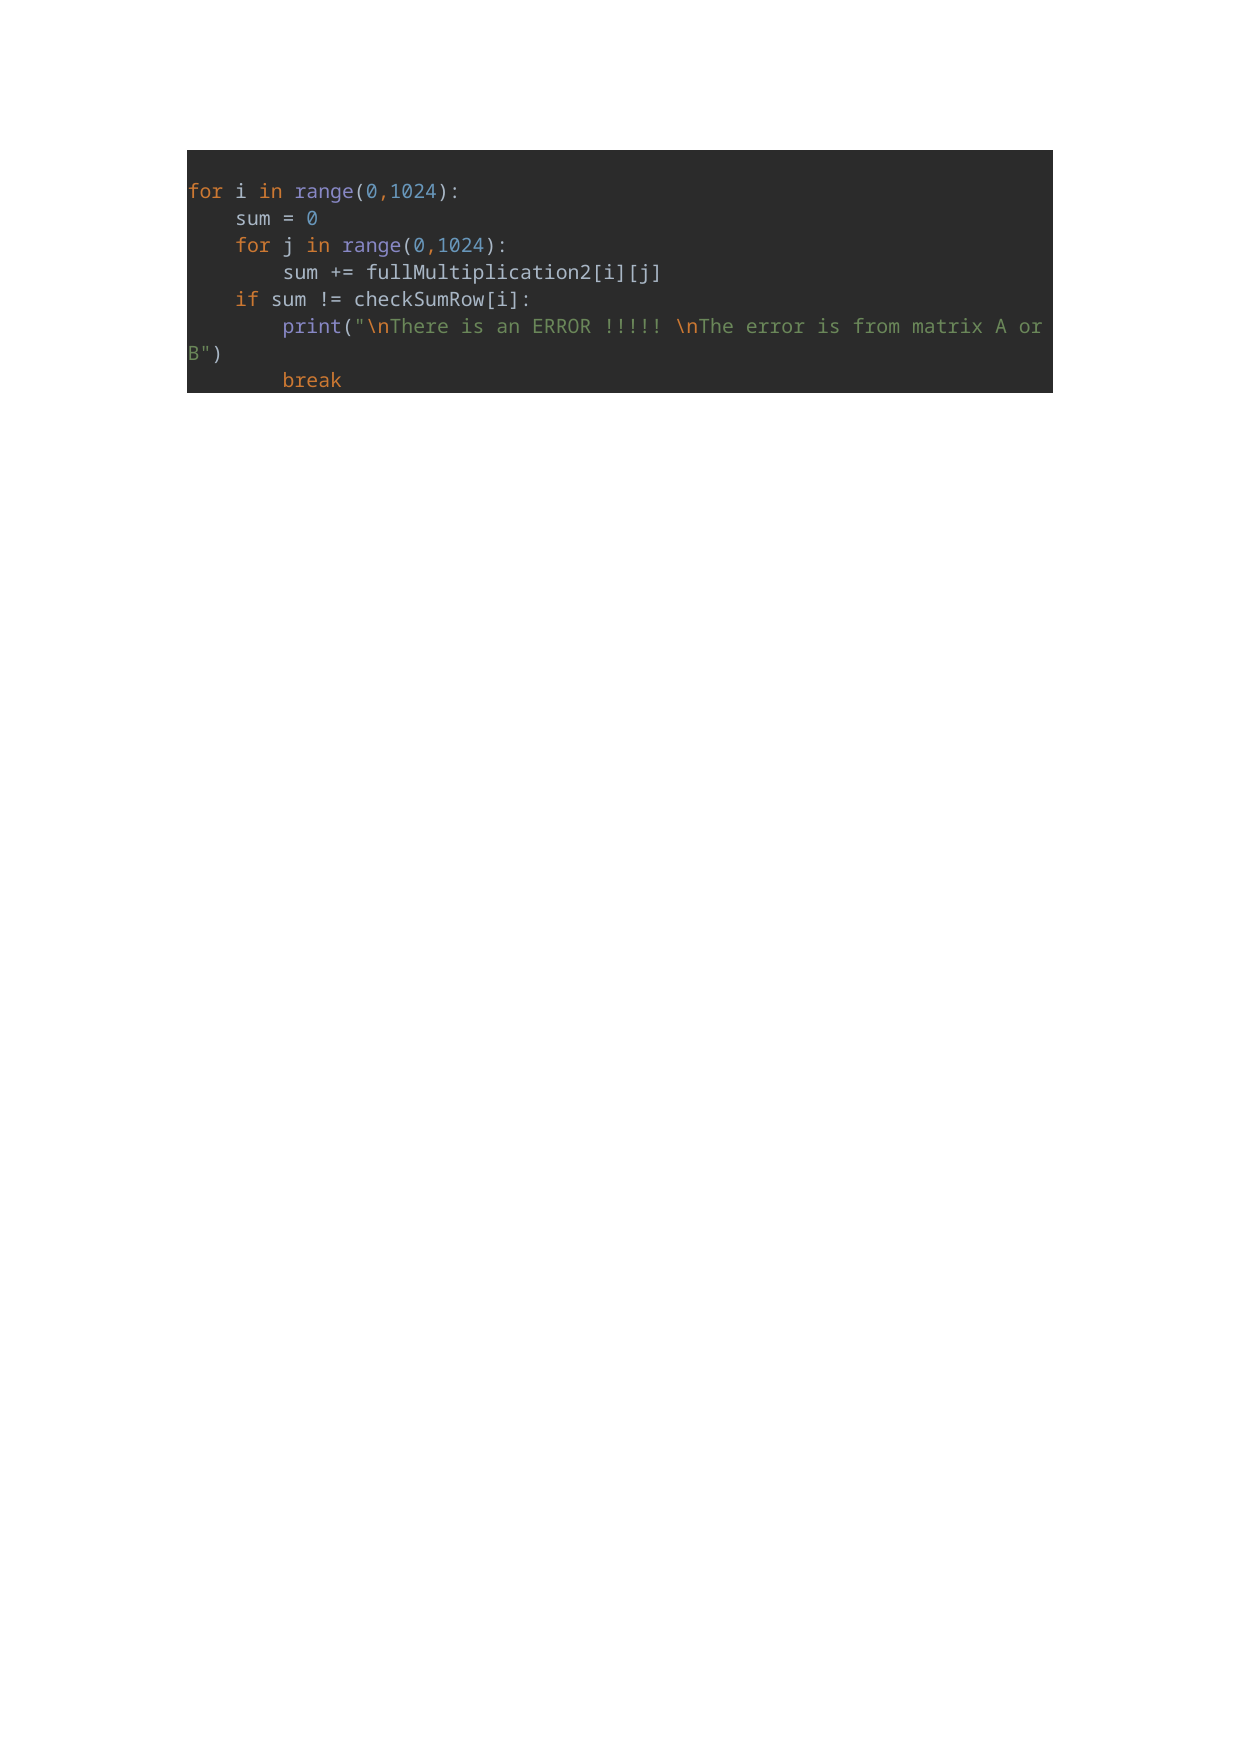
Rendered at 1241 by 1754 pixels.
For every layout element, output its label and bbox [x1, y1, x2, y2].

text [187, 150, 1053, 393]
